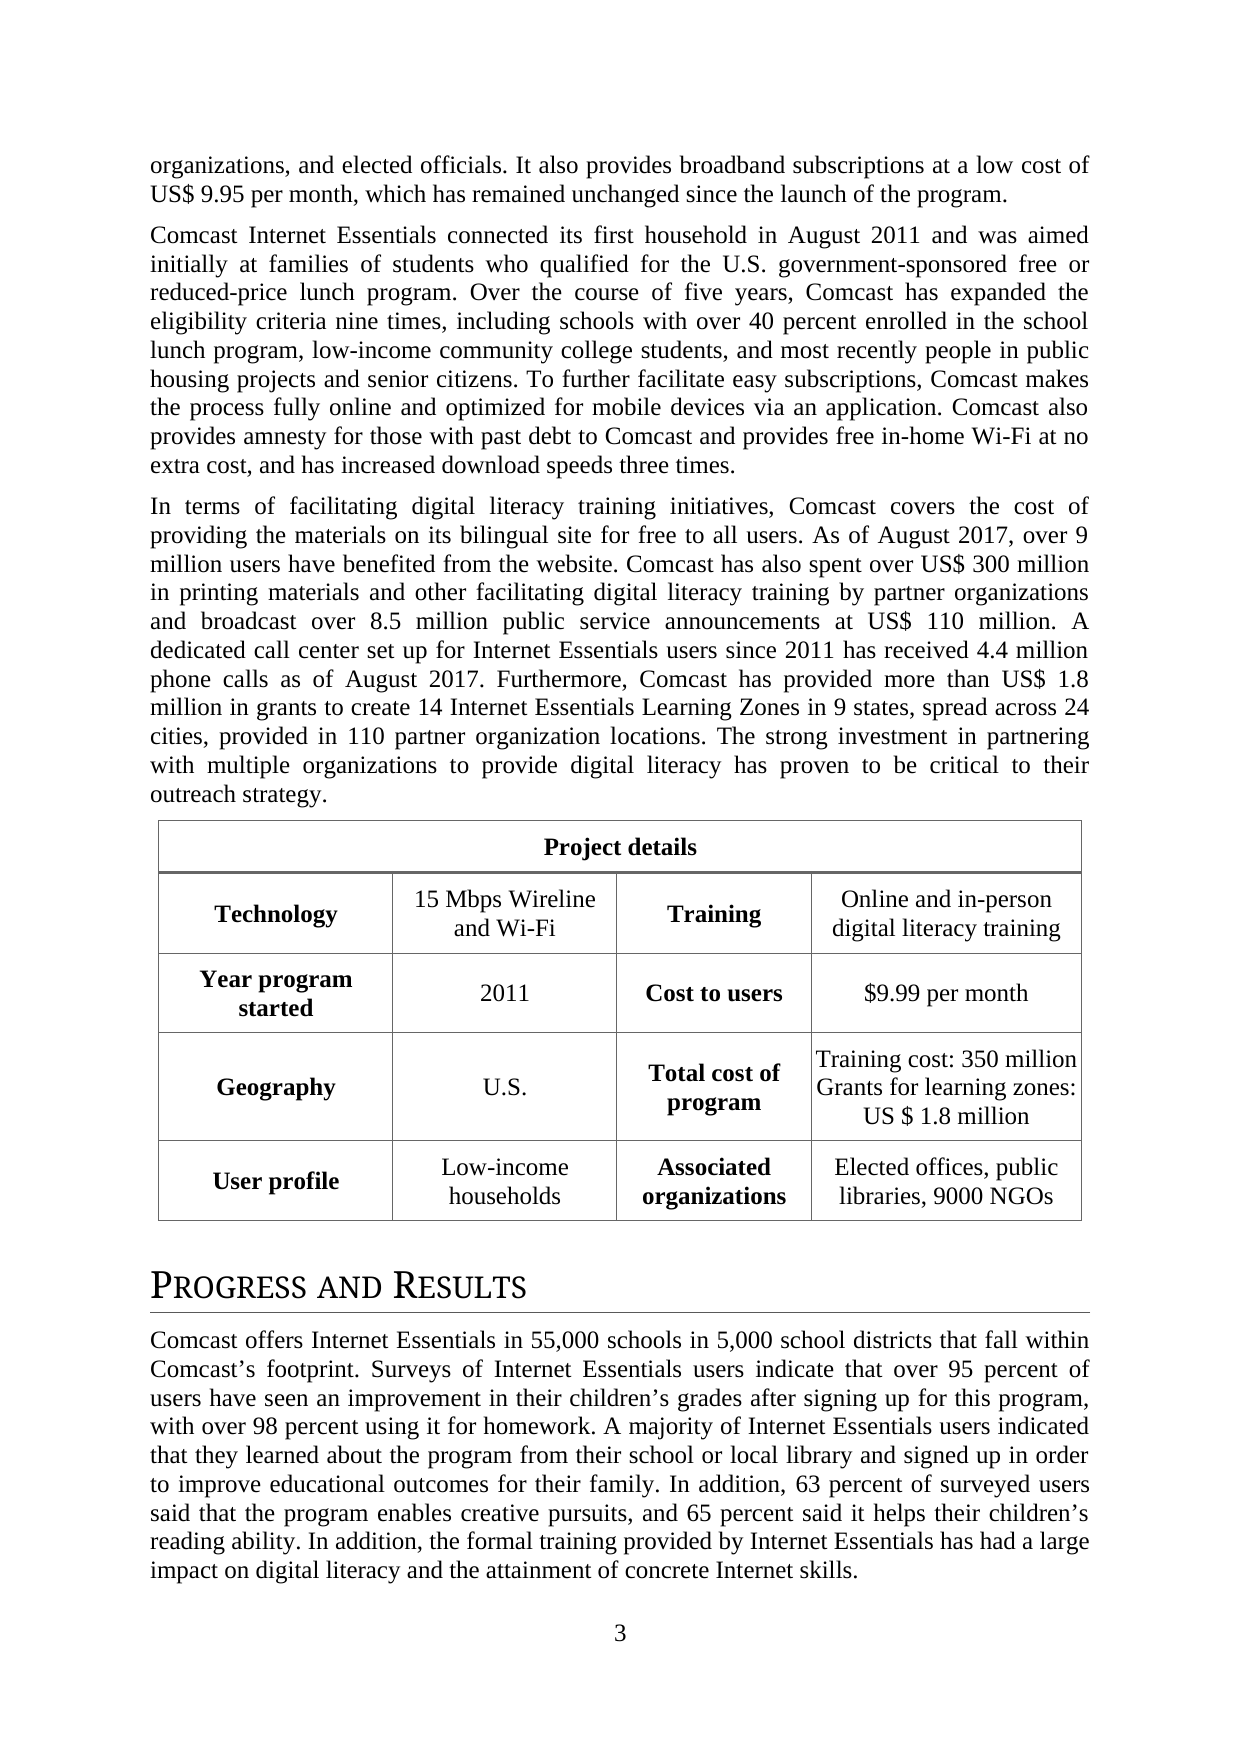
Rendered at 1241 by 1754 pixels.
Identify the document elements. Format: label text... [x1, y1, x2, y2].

table_cell 15 Mbps Wireline and Wi-Fi [393, 874, 616, 952]
table_cell Geography [159, 1033, 392, 1140]
subtitle Progress and Results [150, 1258, 1090, 1312]
table_cell $9.99 per month [812, 954, 1081, 1032]
table_cell Total cost of program [617, 1033, 811, 1140]
table_cell Year program started [159, 954, 392, 1032]
table_cell User profile [159, 1141, 392, 1220]
table_cell Associated organizations [617, 1141, 811, 1220]
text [150, 150, 1090, 207]
table_cell Cost to users [617, 954, 811, 1032]
table_cell Elected offices, public libraries, 9000 NGOs [812, 1141, 1081, 1220]
table_cell U.S. [393, 1033, 616, 1140]
table_cell Training cost: 350 million Grants for learning zones: US $ 1.8 million [812, 1033, 1081, 1140]
text In terms of facilitating digital literacy training initiatives, Comcast covers the cost of providing the materials on its bilingual site for free to all users. As of August 2017, over 9 million users have benefited from the website. Comcast has also spent over US$ 300 million in printing materials and other facilitating digital literacy training by partner organizations and broadcast over 8.5 million public service announcements at US$ 110 million. A dedicated call center set up for Internet Essentials users since 2011 has received 4.4 million phone calls as of August 2017. Furthermore, Comcast has provided more than US$ 1.8 million in grants to create 14 Internet Essentials Learning Zones in 9 states, spread across 24 cities, provided in 110 partner organization locations. The strong investment in partnering with multiple organizations to provide digital literacy has proven to be critical to their outreach strategy. [150, 491, 1090, 807]
table_cell Online and in-person digital literacy training [812, 874, 1081, 952]
table_cell 2011 [393, 954, 616, 1032]
table_cell Training [617, 874, 811, 952]
text Comcast Internet Essentials connected its first household in August 2011 and was aimed initially at families of students who qualified for the U.S. government-sponsored free or reduced-price lunch program. Over the course of five years, Comcast has expanded the eligibility criteria nine times, including schools with over 40 percent enrolled in the school lunch program, low-income community college students, and most recently people in public housing projects and senior citizens. To further facilitate easy subscriptions, Comcast makes the process fully online and optimized for mobile devices via an application. Comcast also provides amnesty for those with past debt to Comcast and provides free in-home Wi-Fi at no extra cost, and has increased download speeds three times. [150, 220, 1090, 479]
table_header Project details [159, 821, 1081, 871]
table_cell Low-income households [393, 1141, 616, 1220]
table_cell Technology [159, 874, 392, 952]
text Comcast offers Internet Essentials in 55,000 schools in 5,000 school districts that fall within Comcast’s footprint. Surveys of Internet Essentials users indicate that over 95 percent of users have seen an improvement in their children’s grades after signing up for this program, with over 98 percent using it for homework. A majority of Internet Essentials users indicated that they learned about the program from their school or local library and signed up in order to improve educational outcomes for their family. In addition, 63 percent of surveyed users said that the program enables creative pursuits, and 65 percent said it helps their children’s reading ability. In addition, the formal training provided by Internet Essentials has had a large impact on digital literacy and the attainment of concrete Internet skills. [150, 1325, 1090, 1584]
